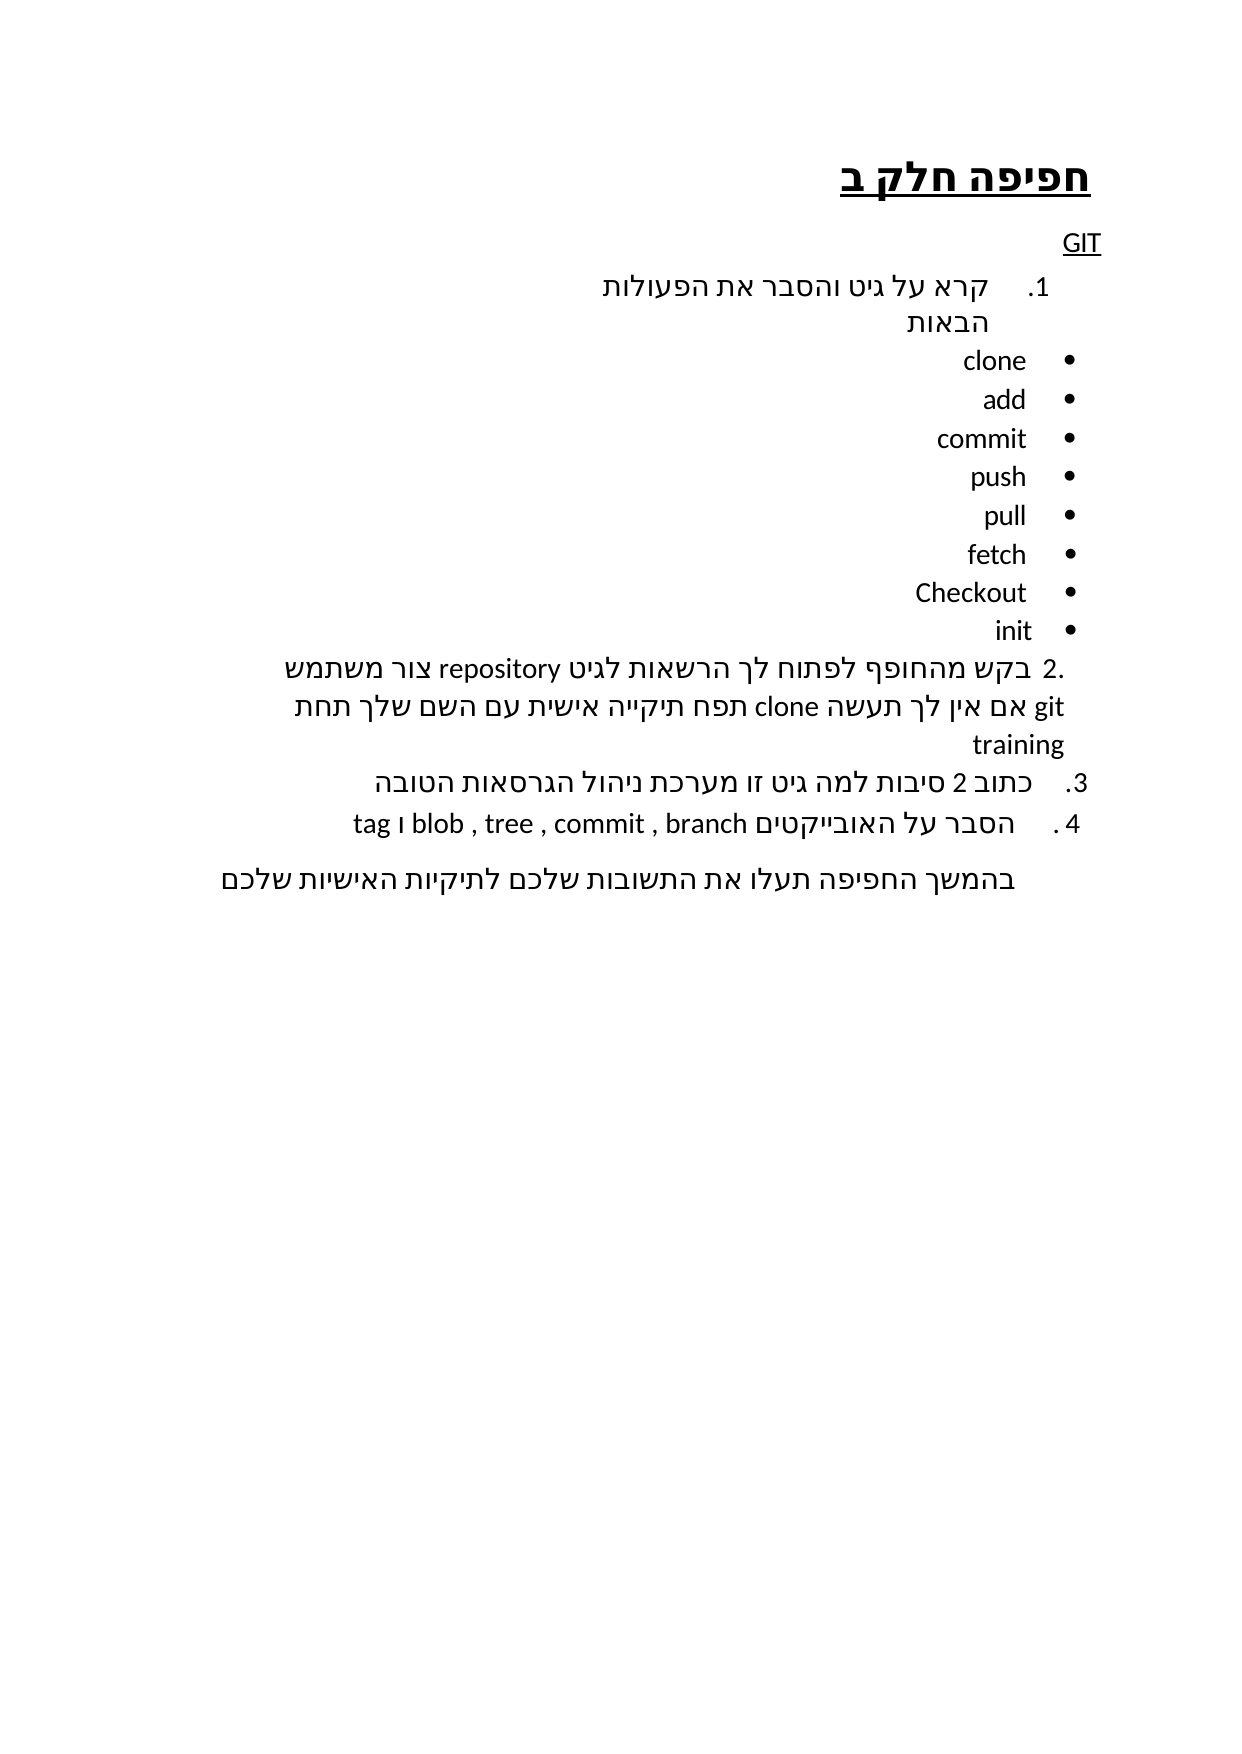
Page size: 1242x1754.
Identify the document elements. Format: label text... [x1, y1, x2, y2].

text .2 בקש מהחופף לפתוח לך הרשאות לגיט repository צור משתמש git אם אין לך תעשה clone תפח תיקייה אישית עם השם שלך תחת training [263, 648, 1064, 762]
text בהמשך החפיפה תעלו את התשובות שלכם לתיקיות האישיות שלכם [139, 861, 1016, 897]
list push [263, 458, 1064, 494]
list Checkout [263, 574, 1064, 610]
list init [263, 610, 1064, 648]
list קרא על גיט והסבר את הפעולות הבאות [554, 268, 1027, 339]
list הסבר על האובייקטים blob , tree , commit , branch ו tag [335, 805, 1064, 841]
list clone [263, 342, 1064, 378]
list add [263, 381, 1064, 417]
list commit [263, 420, 1064, 455]
list fetch [263, 536, 1064, 571]
title חפיפה חלק ב [139, 151, 1091, 202]
list כתוב 2 סיבות למה גיט זו מערכת ניהול הגרסאות הטובה [263, 762, 1064, 801]
title GIT [151, 224, 1102, 259]
list pull [263, 497, 1064, 533]
